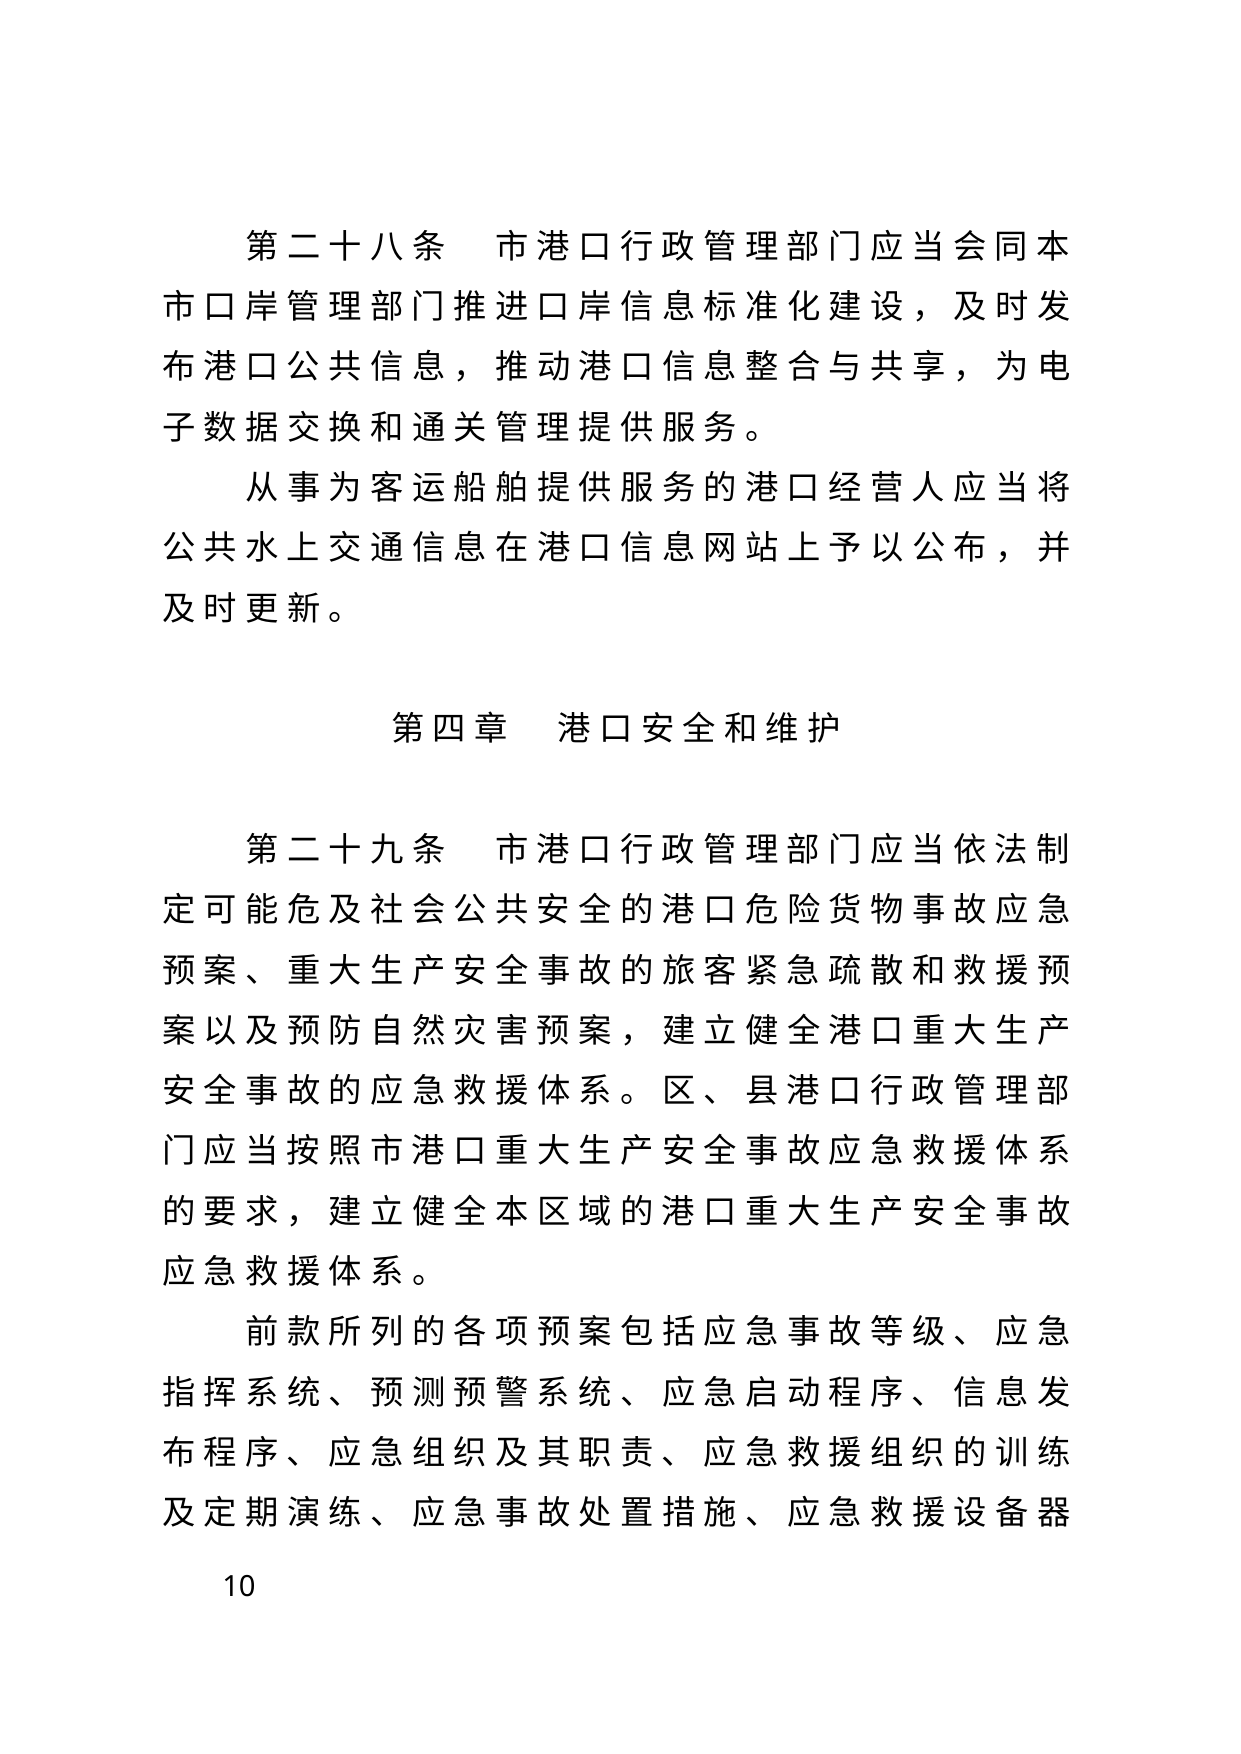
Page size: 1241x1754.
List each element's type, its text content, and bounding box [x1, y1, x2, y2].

text 第二十九条 市港口行政管理部门应当依法制定可能危及社会公共安全的港口危险货物事故应急预案、重大生产安全事故的旅客紧急疏散和救援预案以及预防自然灾害预案，建立健全港口重大生产安全事故的应急救援体系。区、县港口行政管理部门应当按照市港口重大生产安全事故应急救援体系的要求，建立健全本区域的港口重大生产安全事故应急救援体系。 [162, 817, 1078, 1299]
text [162, 1299, 1078, 1540]
text 从事为客运船舶提供服务的港口经营人应当将公共水上交通信息在港口信息网站上予以公布，并及时更新。 [162, 455, 1078, 636]
text 第二十八条 市港口行政管理部门应当会同本市口岸管理部门推进口岸信息标准化建设，及时发布港口公共信息，推动港口信息整合与共享，为电子数据交换和通关管理提供服务。 [162, 213, 1078, 455]
text 第四章 港口安全和维护 [162, 696, 1078, 756]
